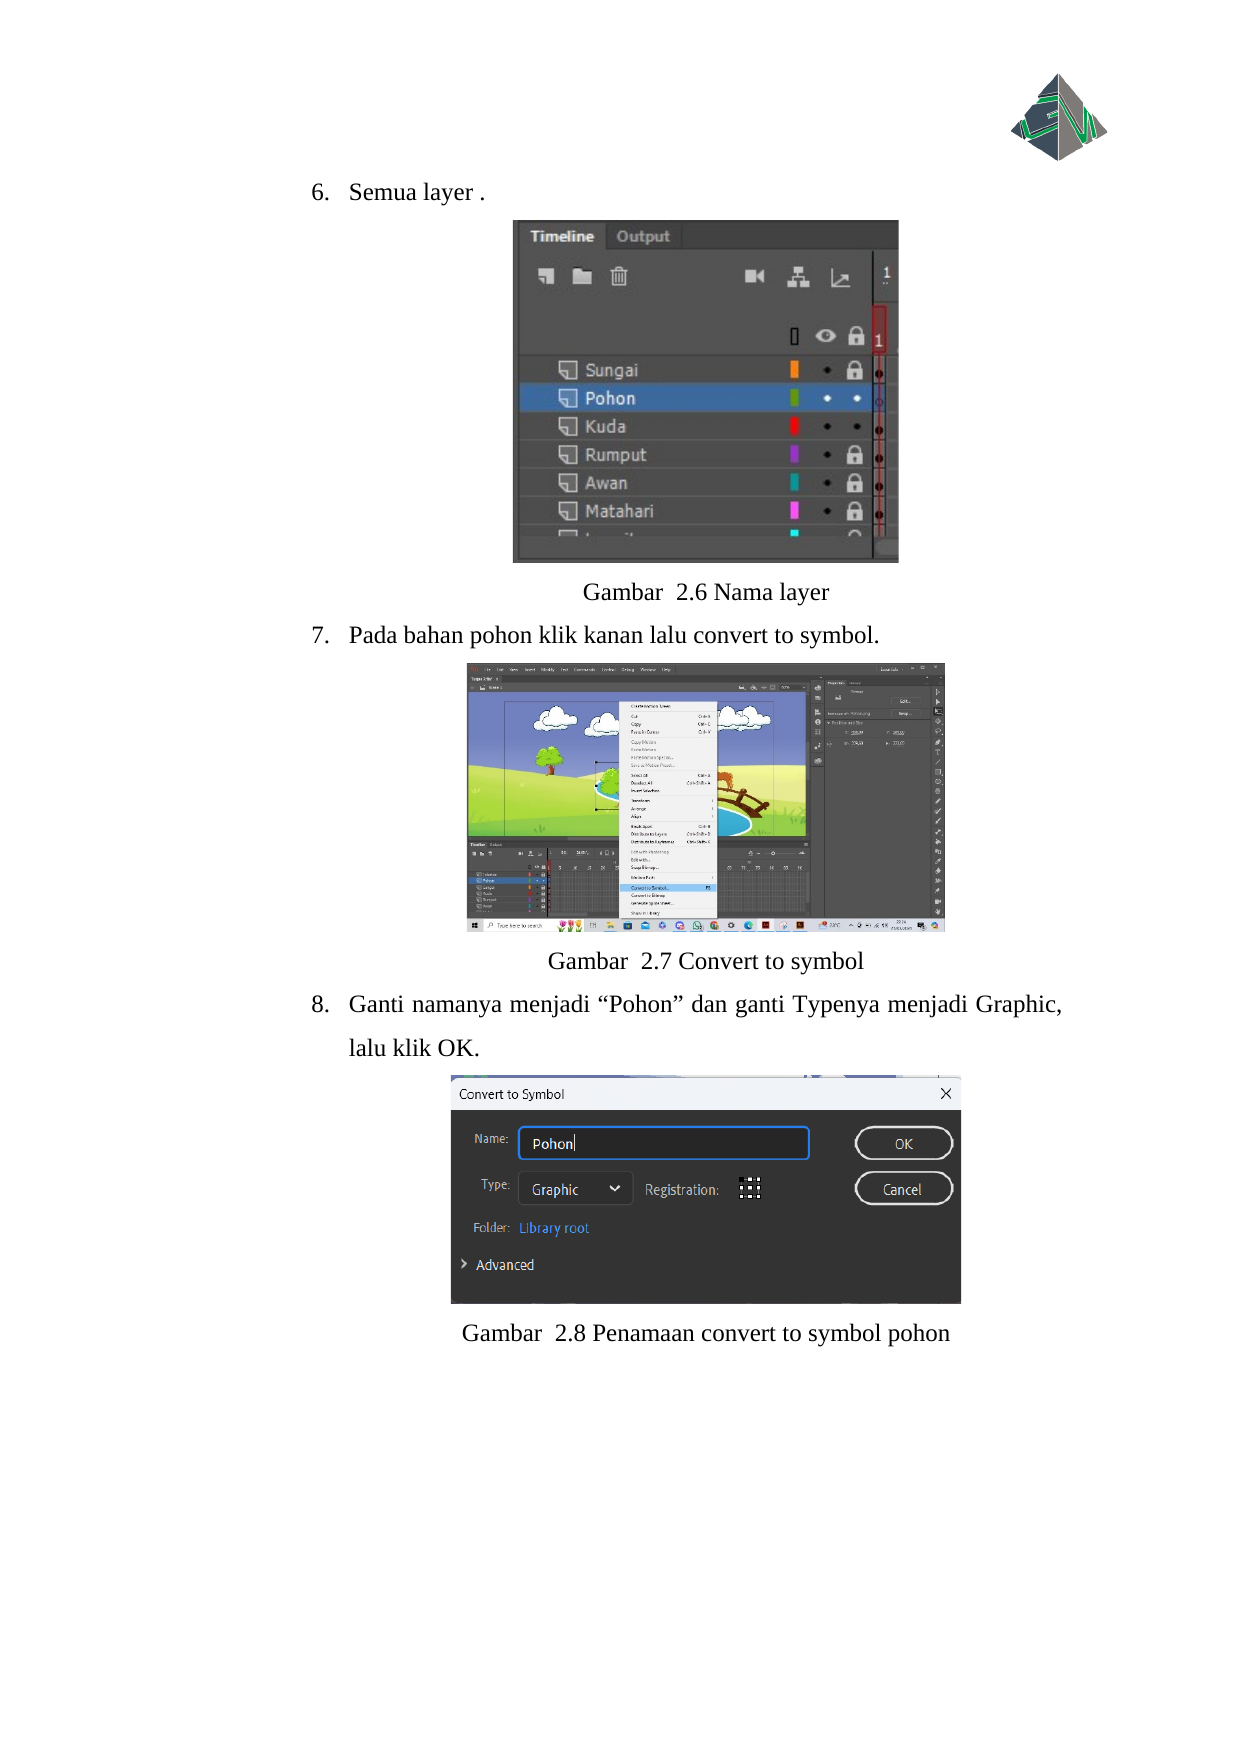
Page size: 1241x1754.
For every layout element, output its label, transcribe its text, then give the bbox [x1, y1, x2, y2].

picture [512, 220, 899, 563]
list Ganti namanya menjadi “Pohon” dan ganti Typenya menjadi Graphic, lalu klik OK. [311, 989, 1063, 1061]
subtitle 2.7 Convert to symbol [349, 946, 1063, 975]
subtitle 2.8 Penamaan convert to symbol pohon [349, 1318, 1063, 1347]
picture [466, 663, 945, 932]
list Pada bahan pohon klik kanan lalu convert to symbol. [311, 620, 1063, 649]
picture [450, 1075, 962, 1304]
picture [1010, 73, 1108, 161]
subtitle 2.6 Nama layer [349, 577, 1063, 606]
list Semua layer . [311, 177, 1063, 206]
